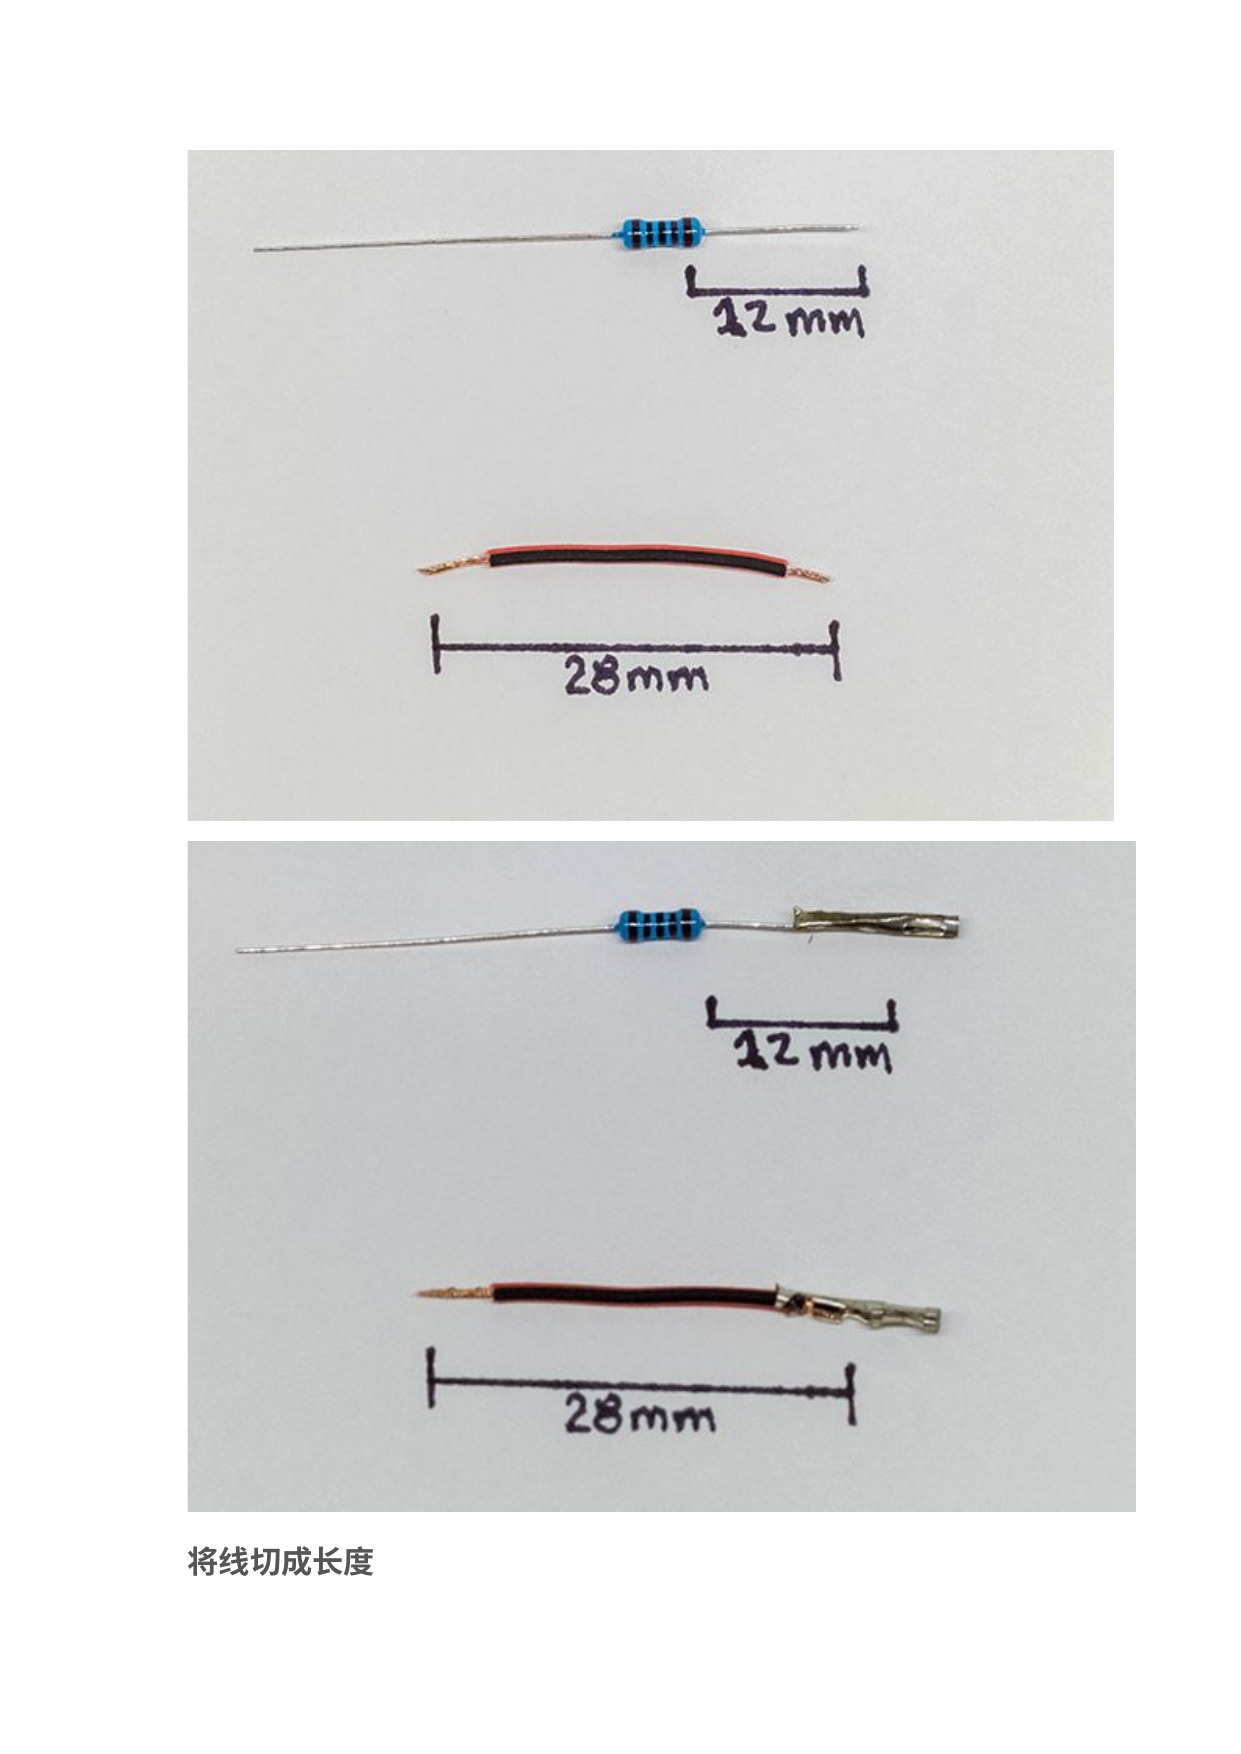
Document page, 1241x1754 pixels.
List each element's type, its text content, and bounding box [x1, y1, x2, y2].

picture [187, 150, 1114, 821]
picture [187, 841, 1136, 1512]
text 将线切成长度 [187, 1532, 1053, 1582]
